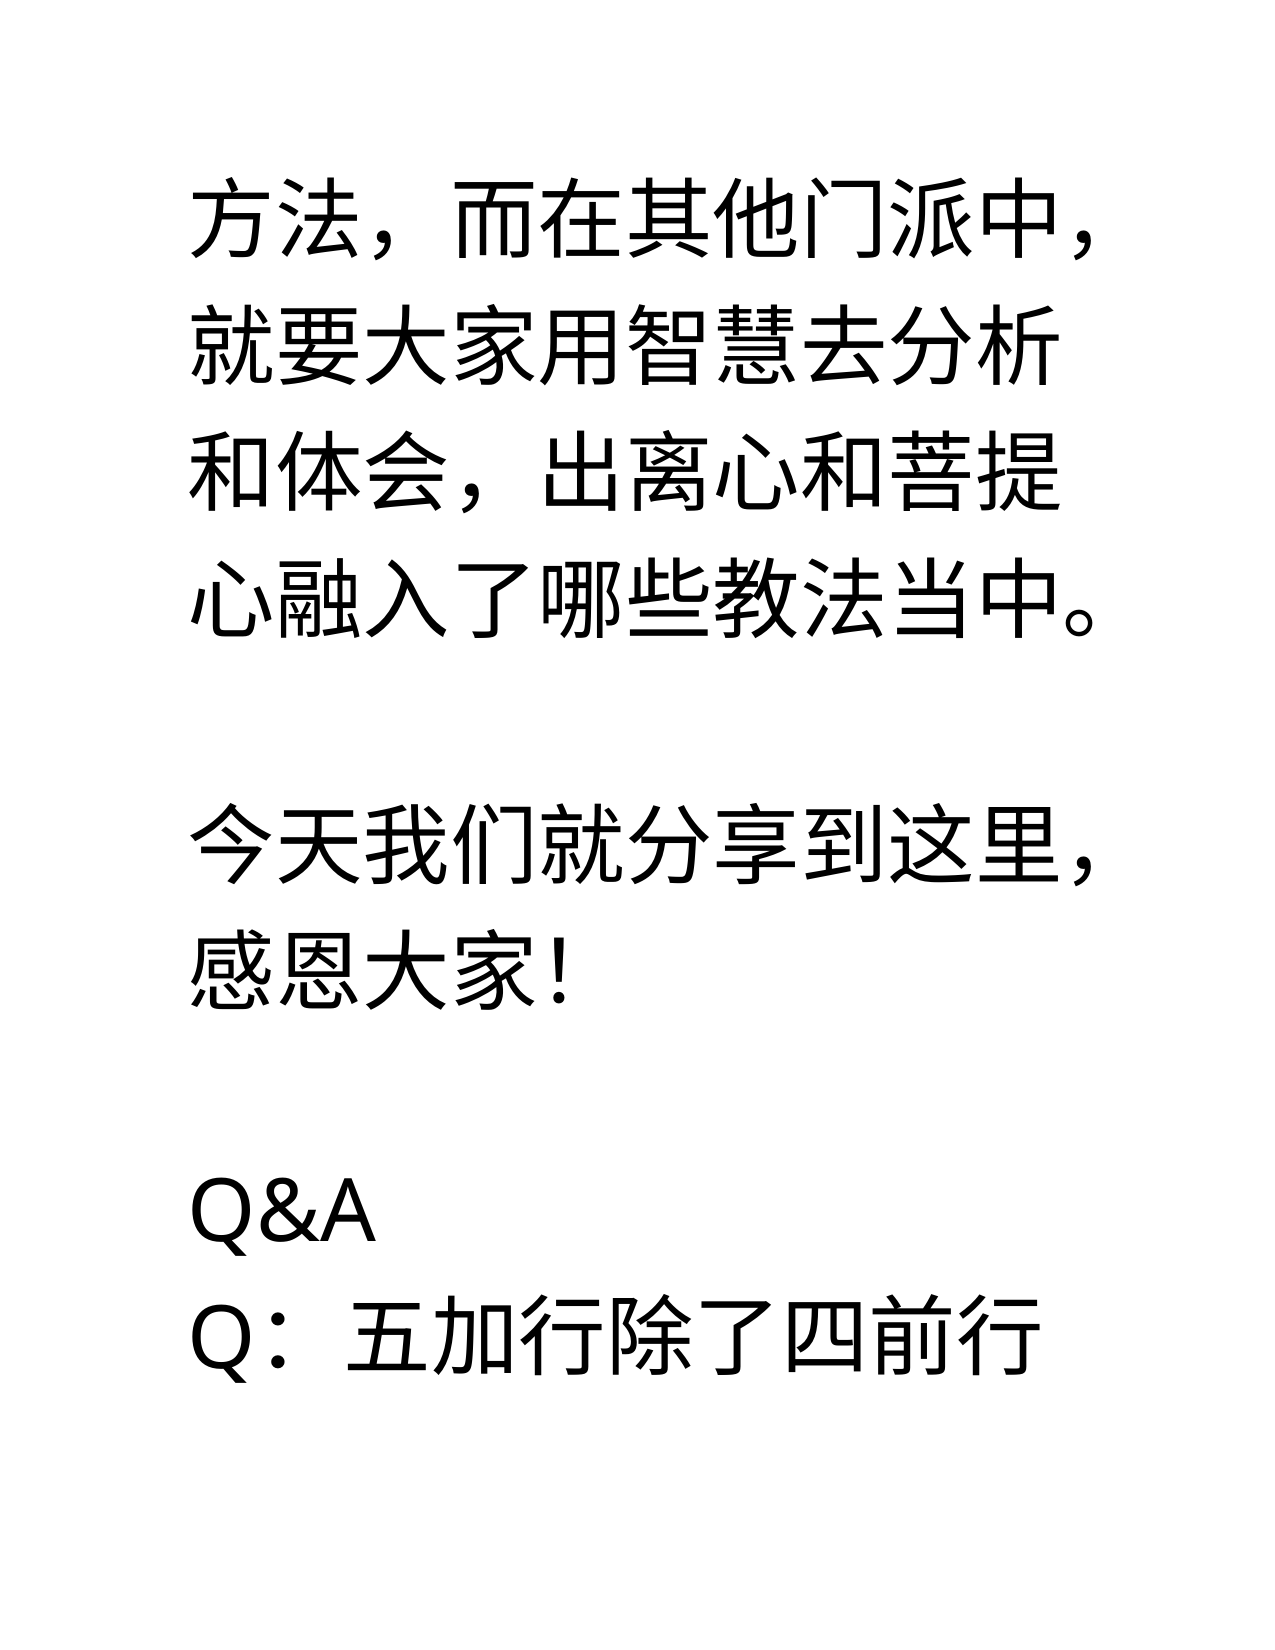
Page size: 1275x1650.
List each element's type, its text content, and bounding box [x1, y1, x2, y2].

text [187, 1267, 1087, 1394]
text 今天我们就分享到这里，感恩大家！ [187, 776, 1087, 1029]
text Q&A [187, 1148, 1087, 1267]
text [187, 150, 1087, 657]
